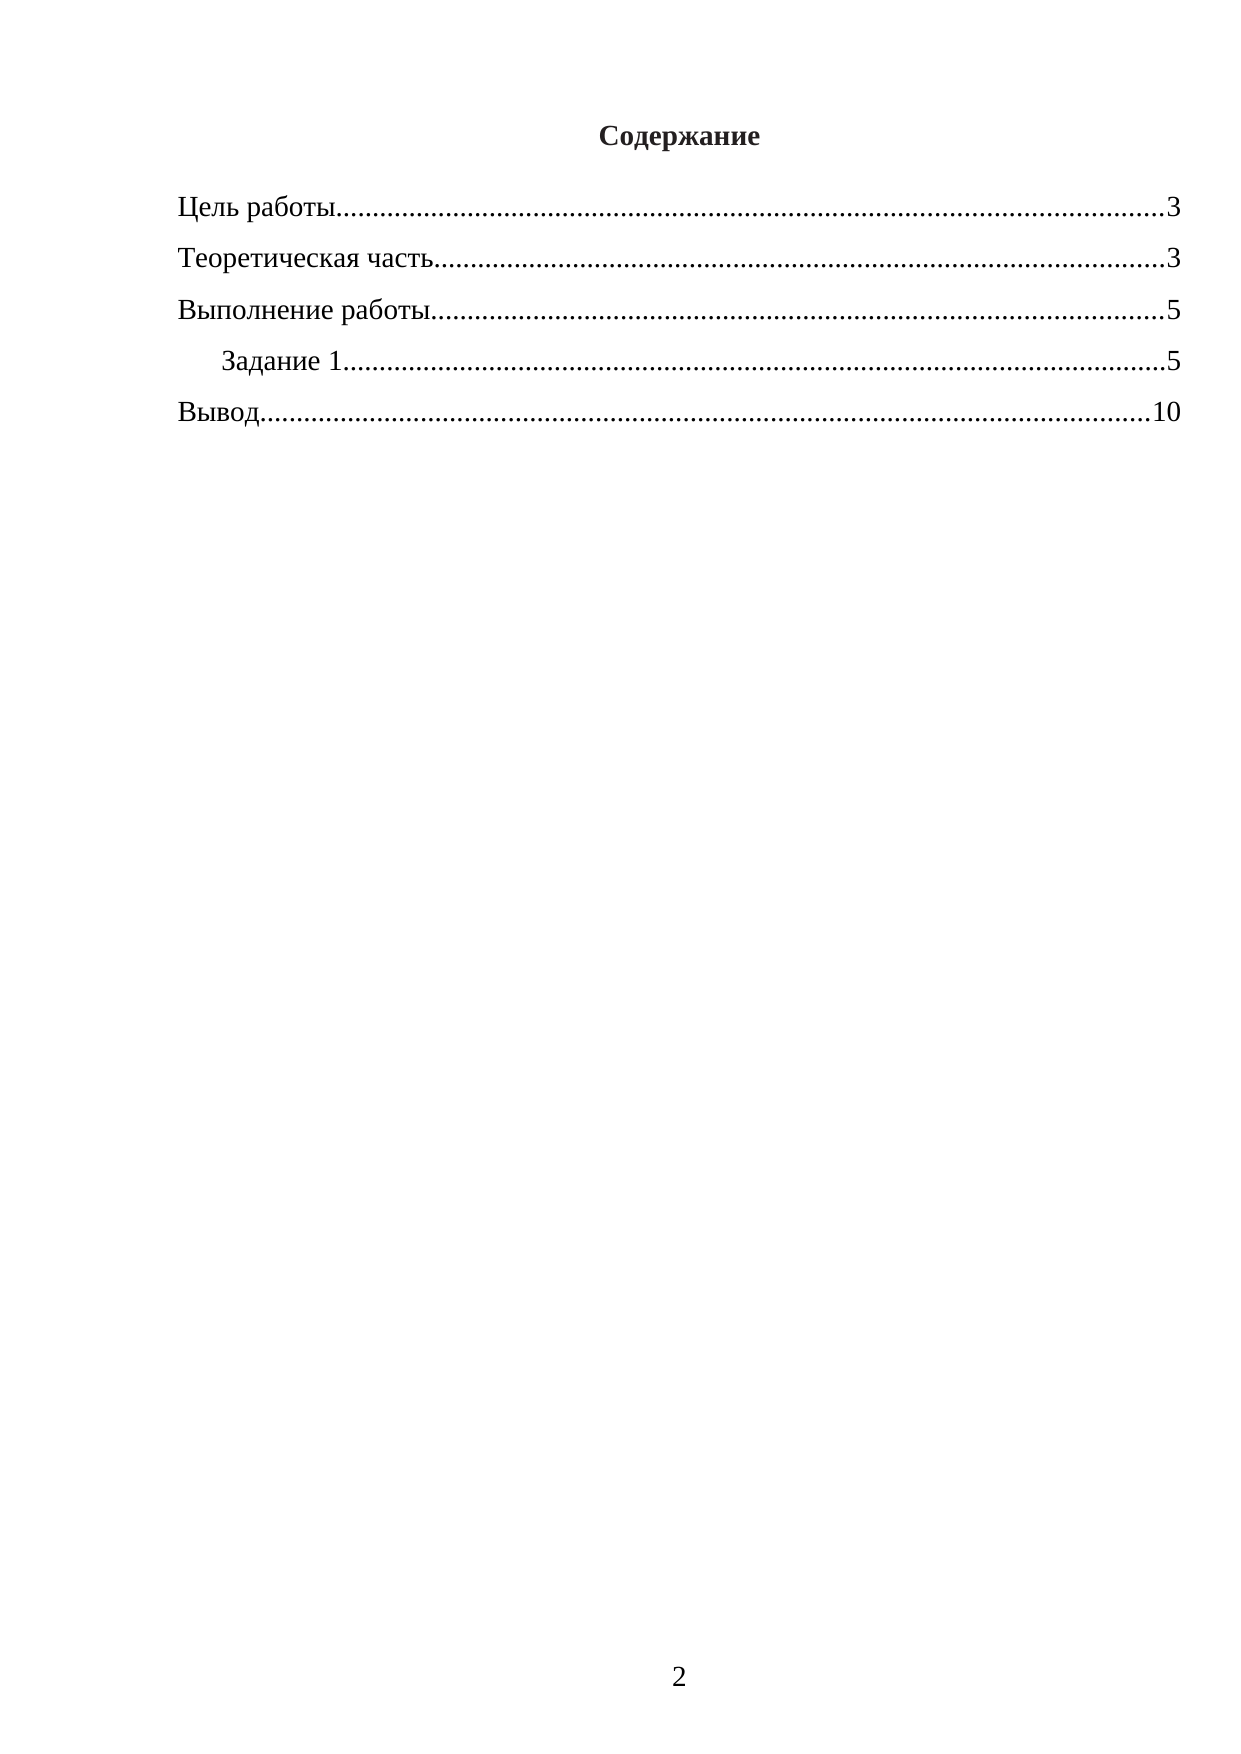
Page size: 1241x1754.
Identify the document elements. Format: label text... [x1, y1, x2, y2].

text Выполнение работы 5 [177, 292, 1181, 325]
text Цель работы 3 [177, 189, 1181, 223]
text Содержание [177, 118, 1181, 152]
text Теоретическая часть 3 [177, 241, 1181, 274]
text Вывод 10 [177, 394, 1181, 428]
text Задание 1 5 [221, 343, 1181, 377]
